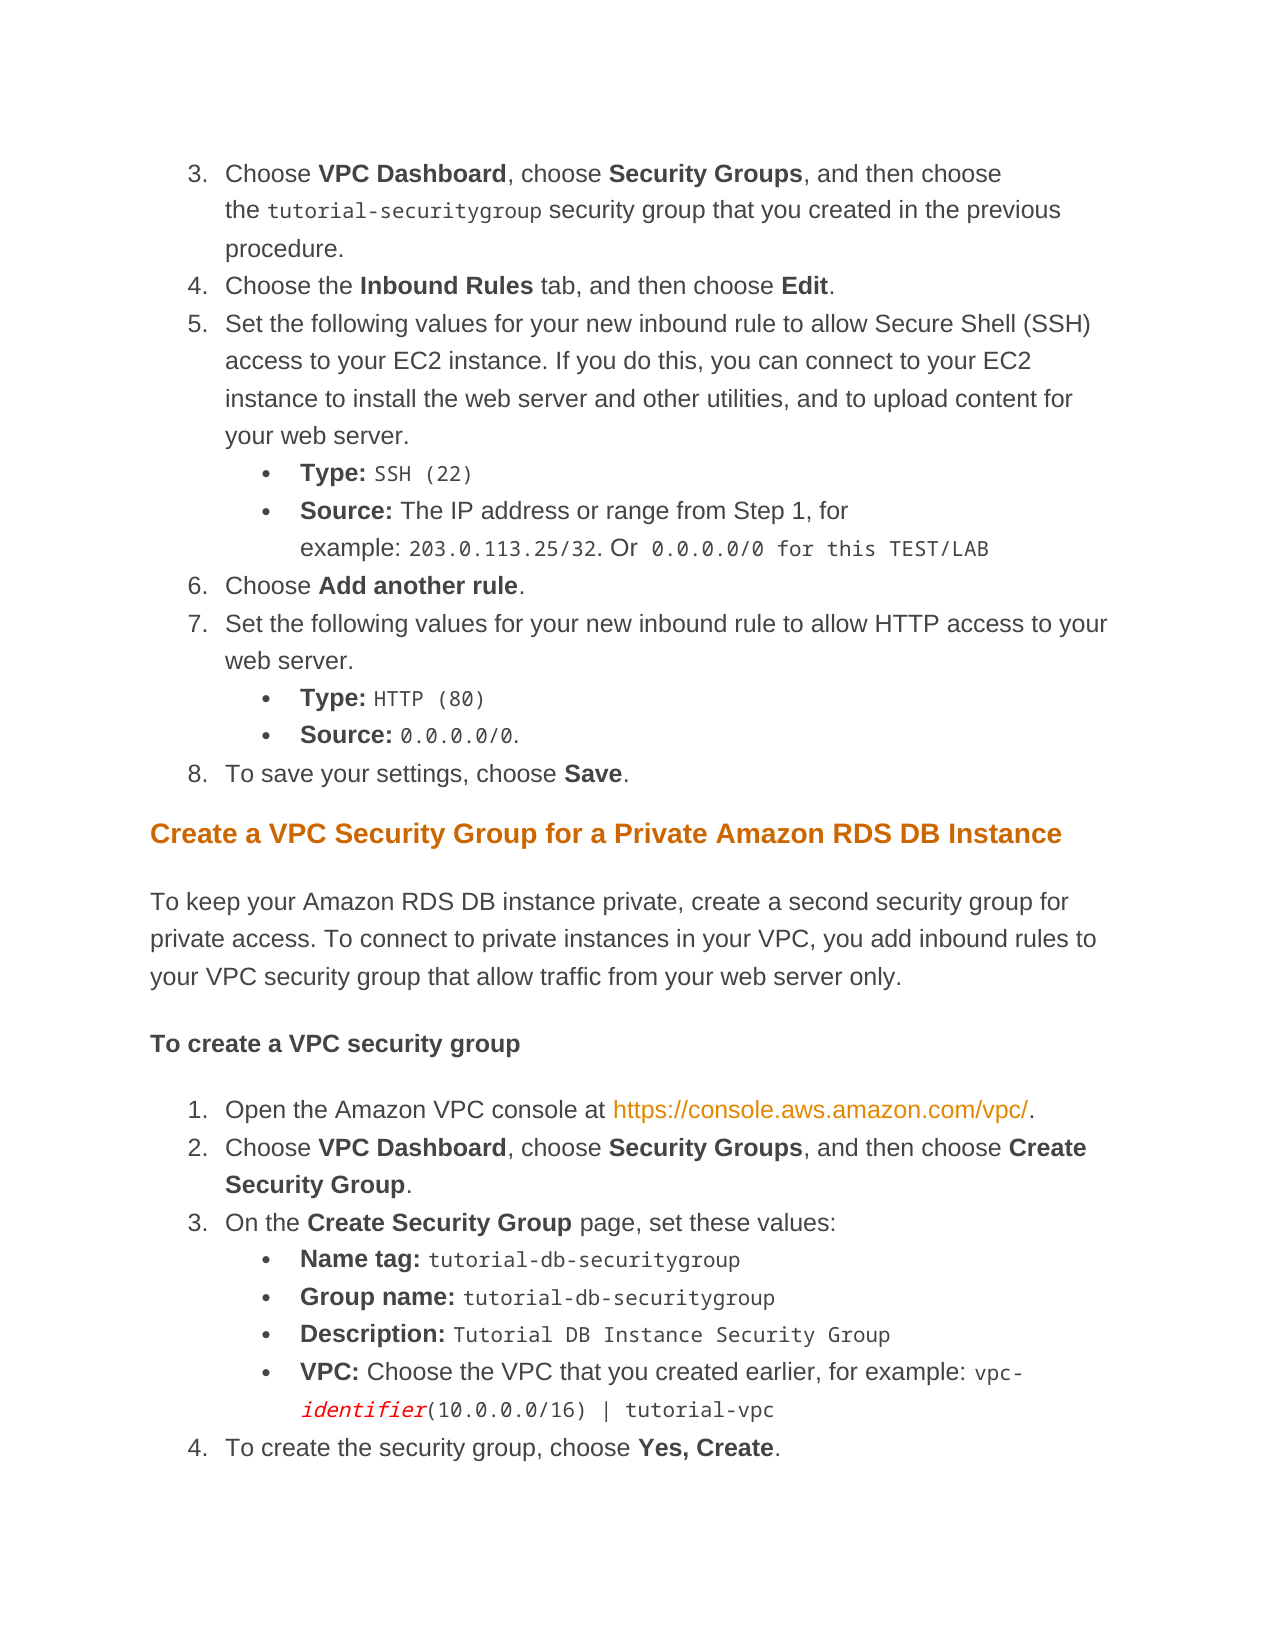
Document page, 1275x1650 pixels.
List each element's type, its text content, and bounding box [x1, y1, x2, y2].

list Choose the Inbound Rules tab, and then choose Edit. [187, 262, 1125, 300]
list Source: The IP address or range from Step 1, for example: 203.0.113.25/32. Or 0.0.0.0/0 for this TEST/LAB [262, 487, 1125, 562]
list Open the Amazon VPC console at https://console.aws.amazon.com/vpc/. [187, 1087, 1125, 1124]
list VPC: Choose the VPC that you created earlier, for example: vpc-identifier(10.0.0.0/16) | tutorial-vpc [262, 1349, 1125, 1424]
list Name tag: tutorial-db-securitygroup [262, 1237, 1125, 1274]
list Group name: tutorial-db-securitygroup [262, 1274, 1125, 1312]
list Source: 0.0.0.0/0. [262, 712, 1125, 750]
list Type: HTTP (80) [262, 675, 1125, 712]
list Set the following values for your new inbound rule to allow Secure Shell (SSH) access to your EC2 instance. If you do this, you can connect to your EC2 instance to install the web server and other utilities, and to upload content for your web server. [187, 300, 1125, 450]
list Choose Add another rule. [187, 562, 1125, 600]
list To save your settings, choose Save. [187, 750, 1125, 787]
text To create a VPC security group [150, 1020, 1125, 1057]
list Type: SSH (22) [262, 450, 1125, 487]
text Create a VPC Security Group for a Private Amazon RDS DB Instance [150, 817, 1125, 849]
list Choose VPC Dashboard, choose Security Groups, and then choose Create Security Group. [187, 1124, 1125, 1199]
list On the Create Security Group page, set these values: [187, 1199, 1125, 1237]
list Set the following values for your new inbound rule to allow HTTP access to your web server. [187, 600, 1125, 675]
list Description: Tutorial DB Instance Security Group [262, 1312, 1125, 1349]
list Choose VPC Dashboard, choose Security Groups, and then choose the tutorial-securitygroup security group that you created in the previous procedure. [187, 150, 1125, 262]
text To keep your Amazon RDS DB instance private, create a second security group for private access. To connect to private instances in your VPC, you add inbound rules to your VPC security group that allow traffic from your web server only. [150, 878, 1125, 991]
list To create the security group, choose Yes, Create. [187, 1424, 1125, 1462]
